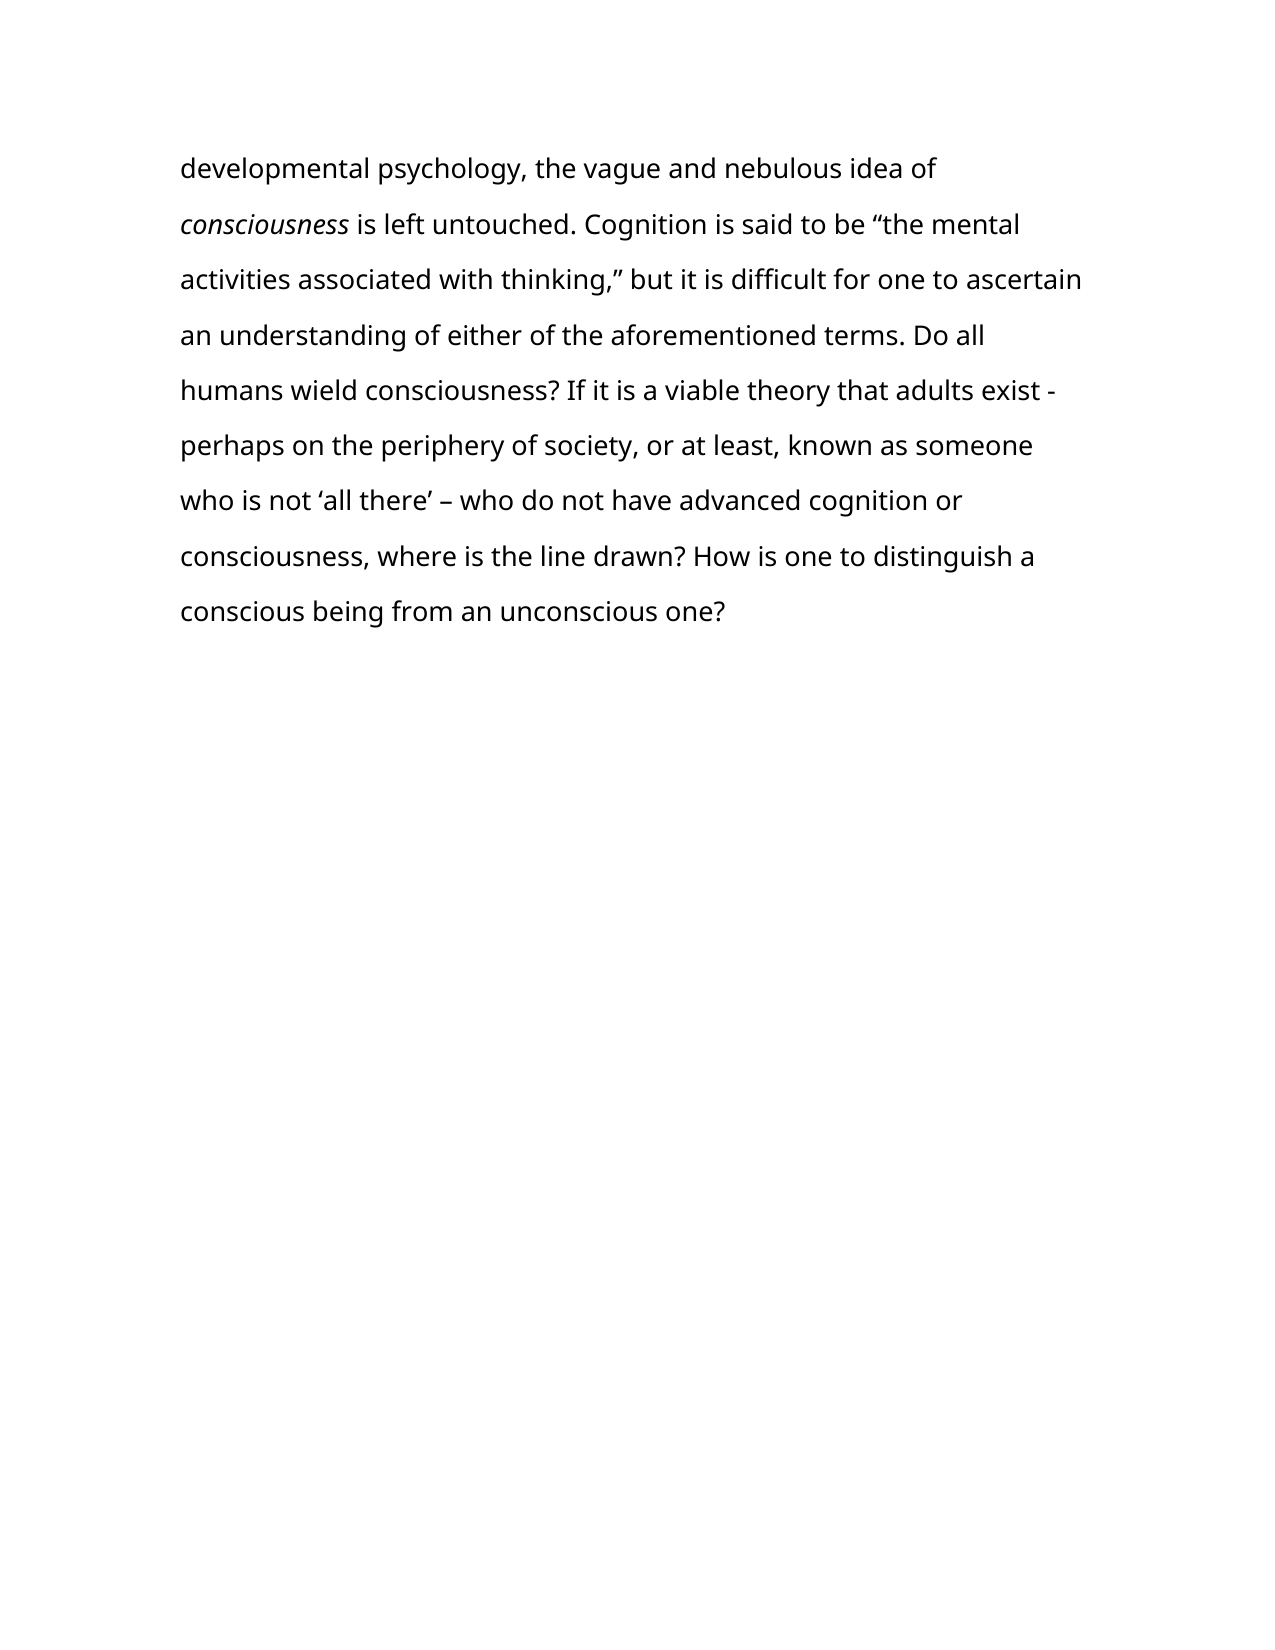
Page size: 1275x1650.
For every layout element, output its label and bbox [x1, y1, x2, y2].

text [180, 150, 1095, 629]
